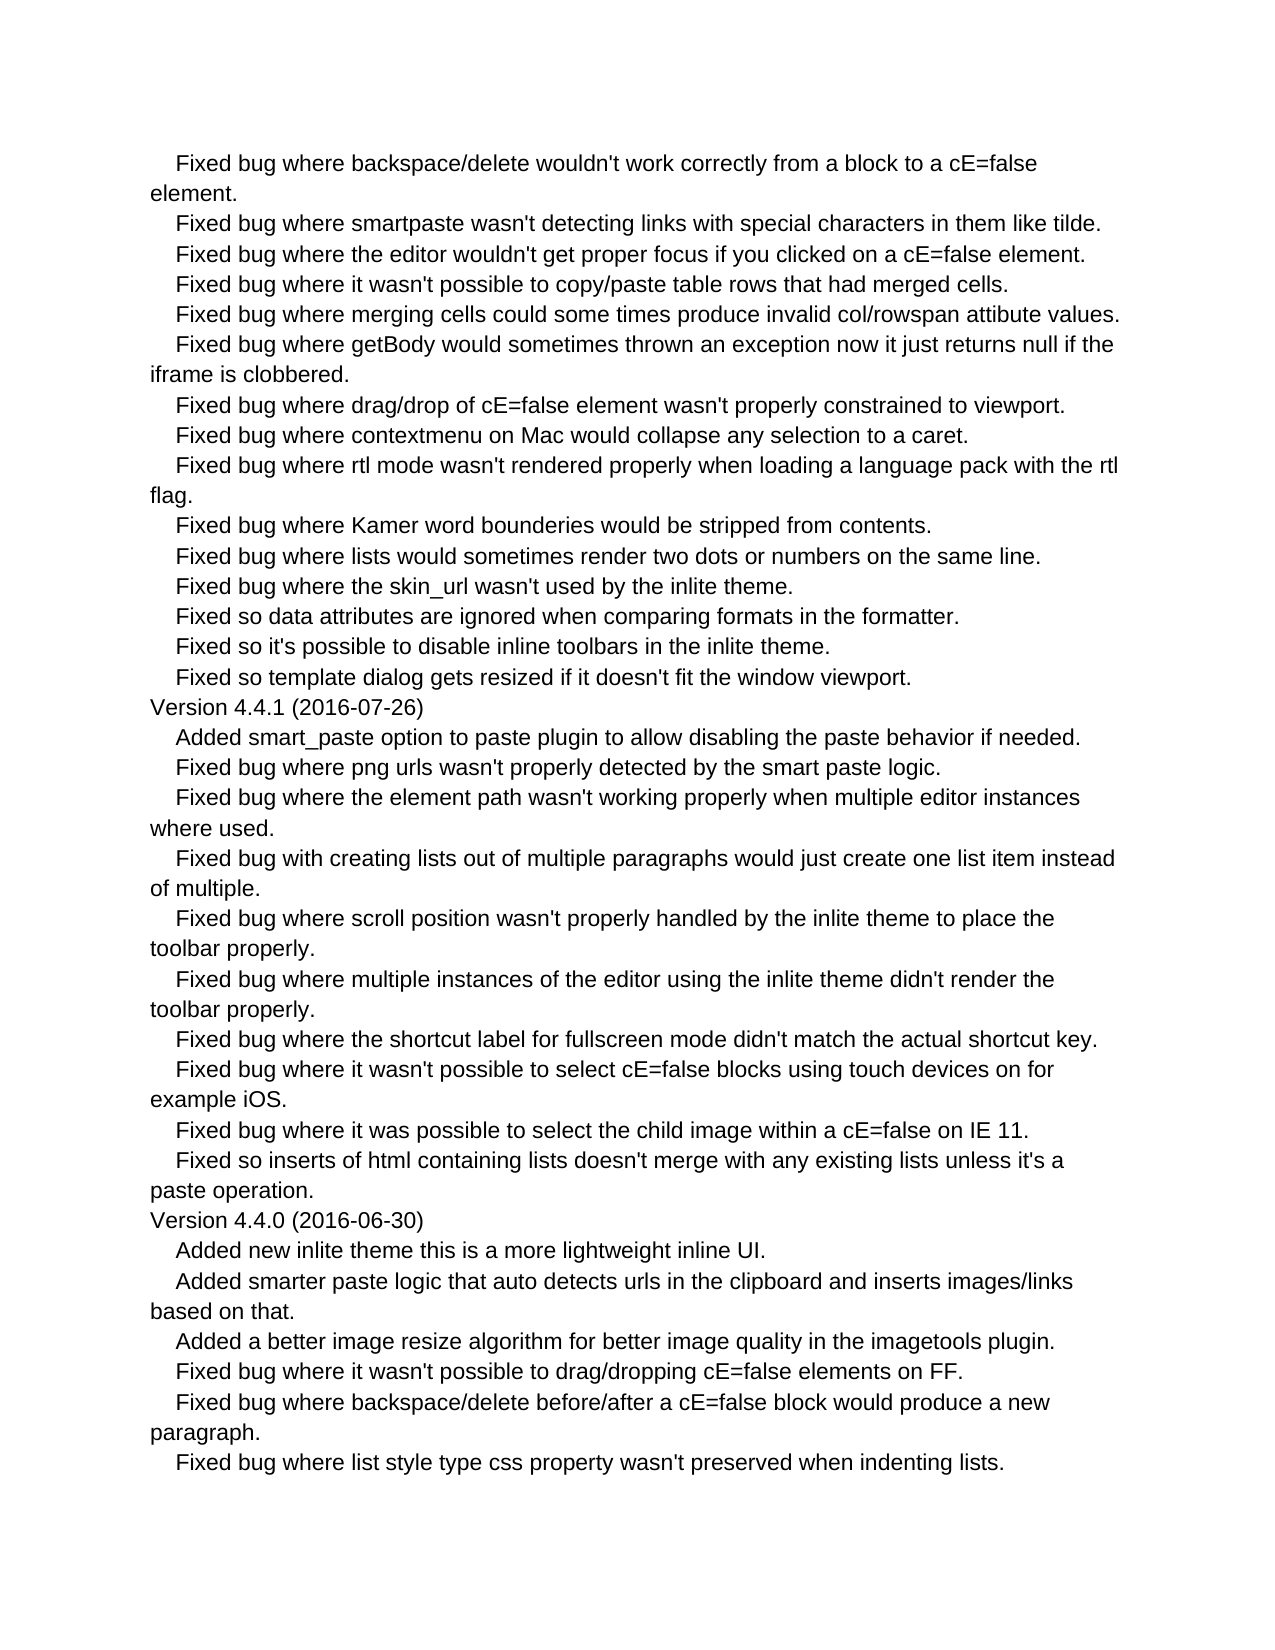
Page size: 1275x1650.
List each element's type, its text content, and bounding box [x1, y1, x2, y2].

text Fixed bug where it was possible to select the child image within a cE=false on IE 11. [150, 1117, 1125, 1143]
text Fixed bug where lists would sometimes render two dots or numbers on the same line. [150, 543, 1125, 569]
text Fixed bug where backspace/delete wouldn't work correctly from a block to a cE=false element. [150, 150, 1125, 207]
text Fixed bug where drag/drop of cE=false element wasn't properly constrained to viewport. [150, 392, 1125, 418]
text Fixed bug where the shortcut label for fullscreen mode didn't match the actual shortcut key. [150, 1026, 1125, 1052]
text Fixed bug where rtl mode wasn't rendered properly when loading a language pack with the rtl flag. [150, 452, 1125, 509]
text Fixed bug where png urls wasn't properly detected by the smart paste logic. [150, 754, 1125, 781]
text Fixed so inserts of html containing lists doesn't merge with any existing lists unless it's a paste operation. [150, 1147, 1125, 1203]
text Added smart_paste option to paste plugin to allow disabling the paste behavior if needed. [150, 724, 1125, 750]
text Added a better image resize algorithm for better image quality in the imagetools plugin. [150, 1328, 1125, 1354]
text Fixed bug where the element path wasn't working properly when multiple editor instances where used. [150, 784, 1125, 841]
text Fixed so data attributes are ignored when comparing formats in the formatter. [150, 603, 1125, 629]
text Fixed bug where list style type css property wasn't preserved when indenting lists. [150, 1449, 1125, 1475]
text Fixed bug where scroll position wasn't properly handled by the inlite theme to place the toolbar properly. [150, 905, 1125, 962]
text Fixed bug with creating lists out of multiple paragraphs would just create one list item instead of multiple. [150, 845, 1125, 901]
text Fixed bug where multiple instances of the editor using the inlite theme didn't render the toolbar properly. [150, 966, 1125, 1022]
text Fixed bug where the editor wouldn't get proper focus if you clicked on a cE=false element. [150, 241, 1125, 267]
text Fixed bug where it wasn't possible to drag/dropping cE=false elements on FF. [150, 1358, 1125, 1385]
text Fixed bug where getBody would sometimes thrown an exception now it just returns null if the iframe is clobbered. [150, 331, 1125, 388]
text Fixed bug where it wasn't possible to select cE=false blocks using touch devices on for example iOS. [150, 1056, 1125, 1113]
text Added new inlite theme this is a more lightweight inline UI. [150, 1237, 1125, 1264]
text Fixed so template dialog gets resized if it doesn't fit the window viewport. [150, 663, 1125, 690]
text Fixed bug where backspace/delete before/after a cE=false block would produce a new paragraph. [150, 1388, 1125, 1445]
text Fixed bug where it wasn't possible to copy/paste table rows that had merged cells. [150, 271, 1125, 297]
text Version 4.4.0 (2016-06-30) [150, 1207, 1125, 1234]
text Fixed bug where smartpaste wasn't detecting links with special characters in them like tilde. [150, 210, 1125, 237]
text Added smarter paste logic that auto detects urls in the clipboard and inserts images/links based on that. [150, 1268, 1125, 1324]
text Fixed bug where merging cells could some times produce invalid col/rowspan attibute values. [150, 301, 1125, 327]
text Fixed bug where contextmenu on Mac would collapse any selection to a caret. [150, 422, 1125, 448]
text Version 4.4.1 (2016-07-26) [150, 694, 1125, 720]
text Fixed bug where Kamer word bounderies would be stripped from contents. [150, 512, 1125, 539]
text Fixed so it's possible to disable inline toolbars in the inlite theme. [150, 633, 1125, 660]
text Fixed bug where the skin_url wasn't used by the inlite theme. [150, 573, 1125, 599]
